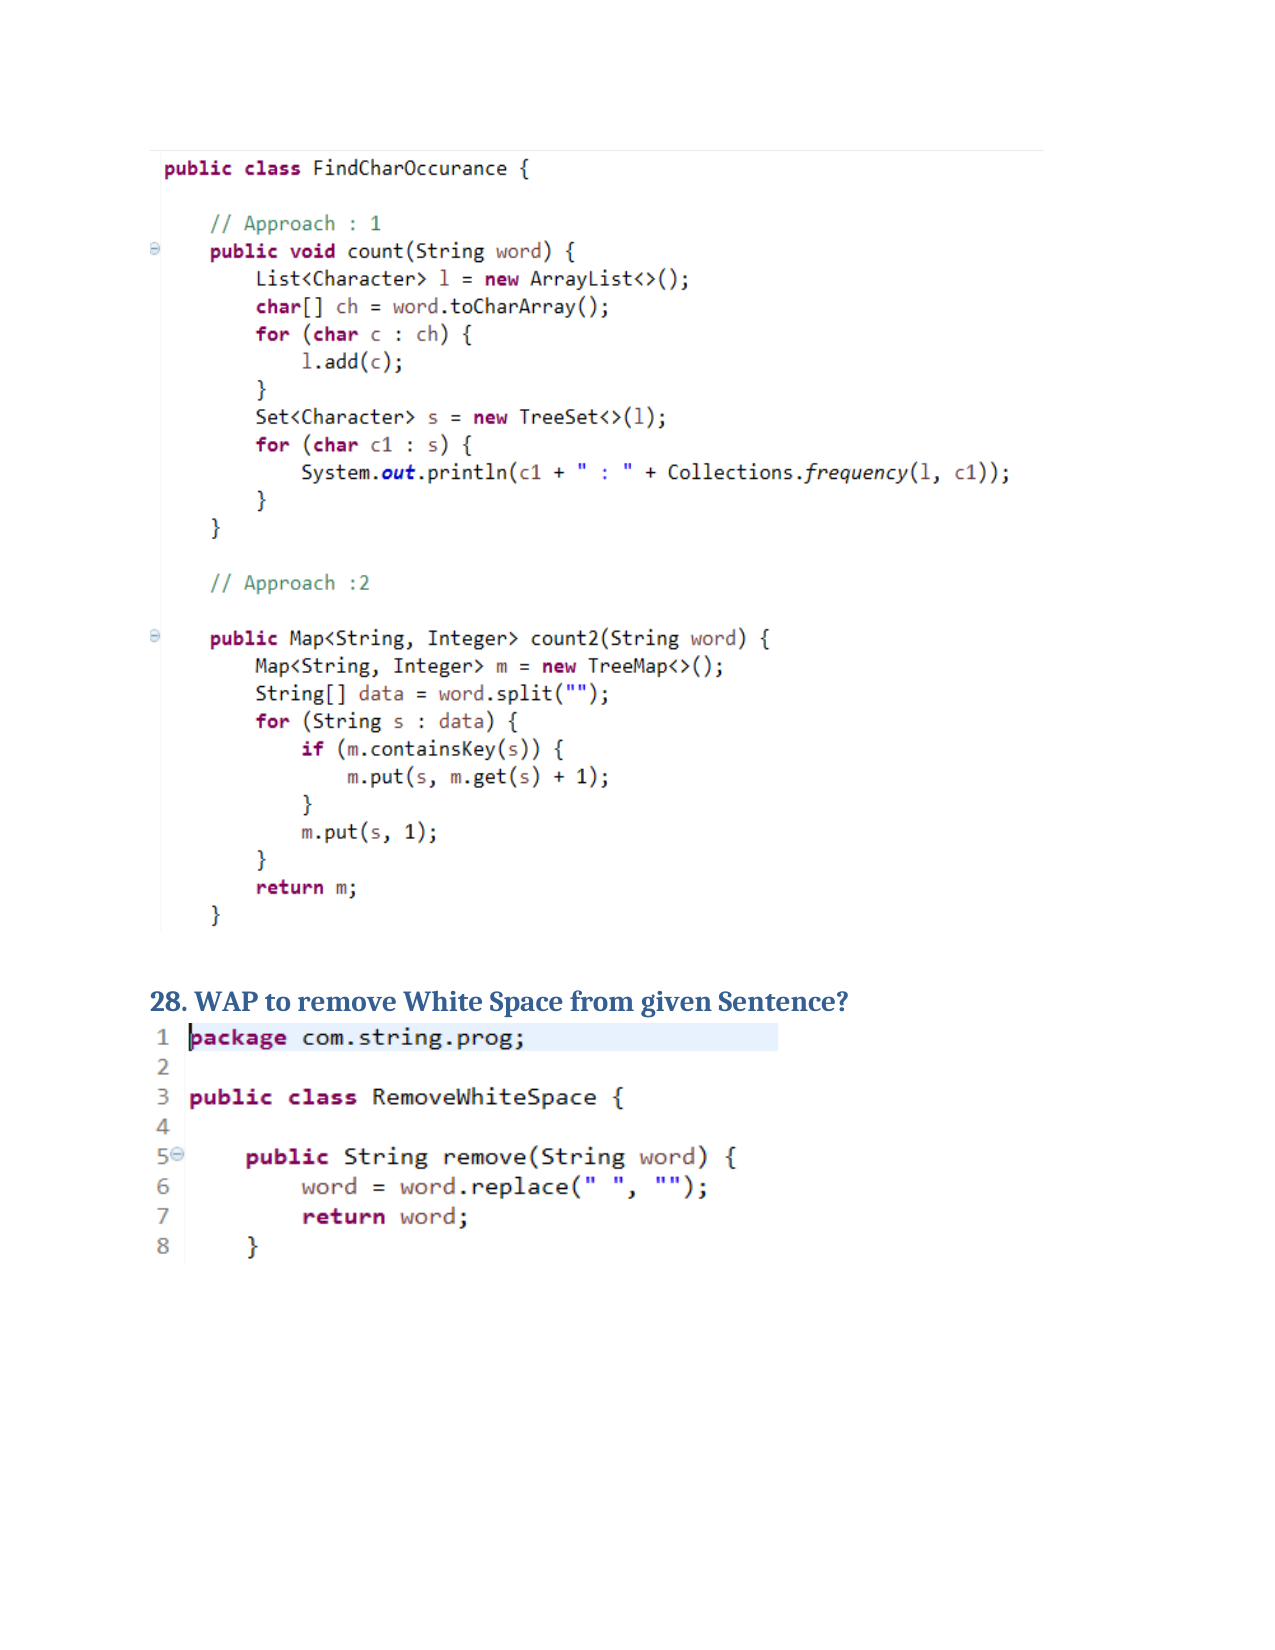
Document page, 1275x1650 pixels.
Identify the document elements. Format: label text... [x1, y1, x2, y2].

picture [150, 150, 1125, 932]
subtitle 28. WAP to remove White Space from given Sentence? [150, 985, 1125, 1019]
picture [150, 1023, 779, 1265]
